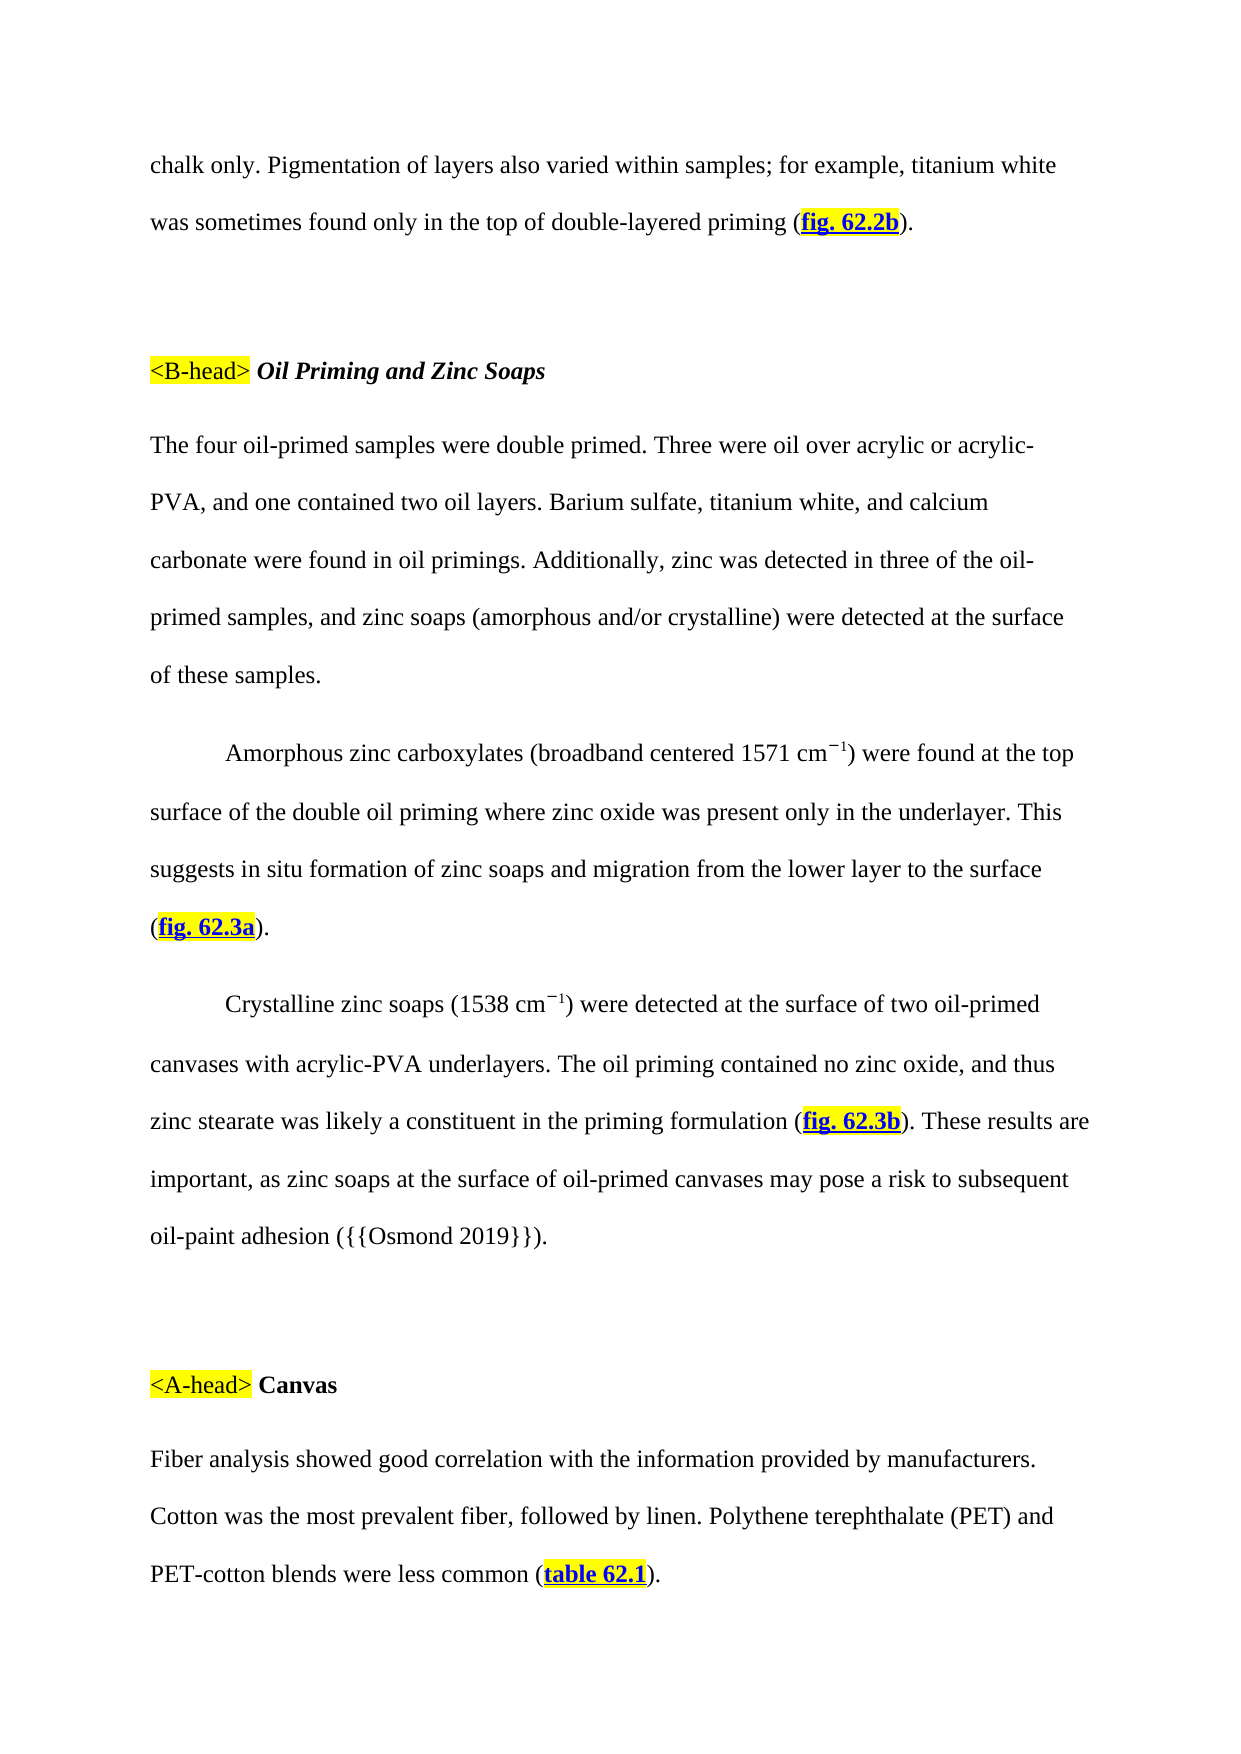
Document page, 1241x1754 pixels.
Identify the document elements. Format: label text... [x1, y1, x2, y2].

text Amorphous zinc carboxylates (broadband centered 1571 cm−1) were found at the top surface of the double oil priming where zinc oxide was present only in the underlayer. This suggests in situ formation of zinc soaps and migration from the lower layer to the surface (fig. 62.3a). [150, 734, 1090, 941]
text Crystalline zinc soaps (1538 cm−1) were detected at the surface of two oil-primed canvases with acrylic-PVA underlayers. The oil priming contained no zinc oxide, and thus zinc stearate was likely a constituent in the priming formulation (fig. 62.3b). These results are important, as zinc soaps at the surface of oil-primed canvases may pose a risk to subsequent oil-paint adhesion ({{Osmond 2019}}). [150, 986, 1090, 1250]
subtitle <A-head> Canvas [252, 1370, 1090, 1398]
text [150, 150, 1090, 236]
text Fiber analysis showed good correlation with the information provided by manufacturers. Cotton was the most prevalent fiber, followed by linen. Polythene terephthalate (PET) and PET-cotton blends were less common (table 62.1). [150, 1444, 1090, 1588]
text The four oil-primed samples were double primed. Three were oil over acrylic or acrylic-PVA, and one contained two oil layers. Barium sulfate, titanium white, and calcium carbonate were found in oil primings. Additionally, zinc was detected in three of the oil- primed samples, and zinc soaps (amorphous and/or crystalline) were detected at the surface of these samples. [150, 430, 1090, 689]
subtitle <B-head> Oil Priming and Zinc Soaps [250, 356, 1090, 384]
